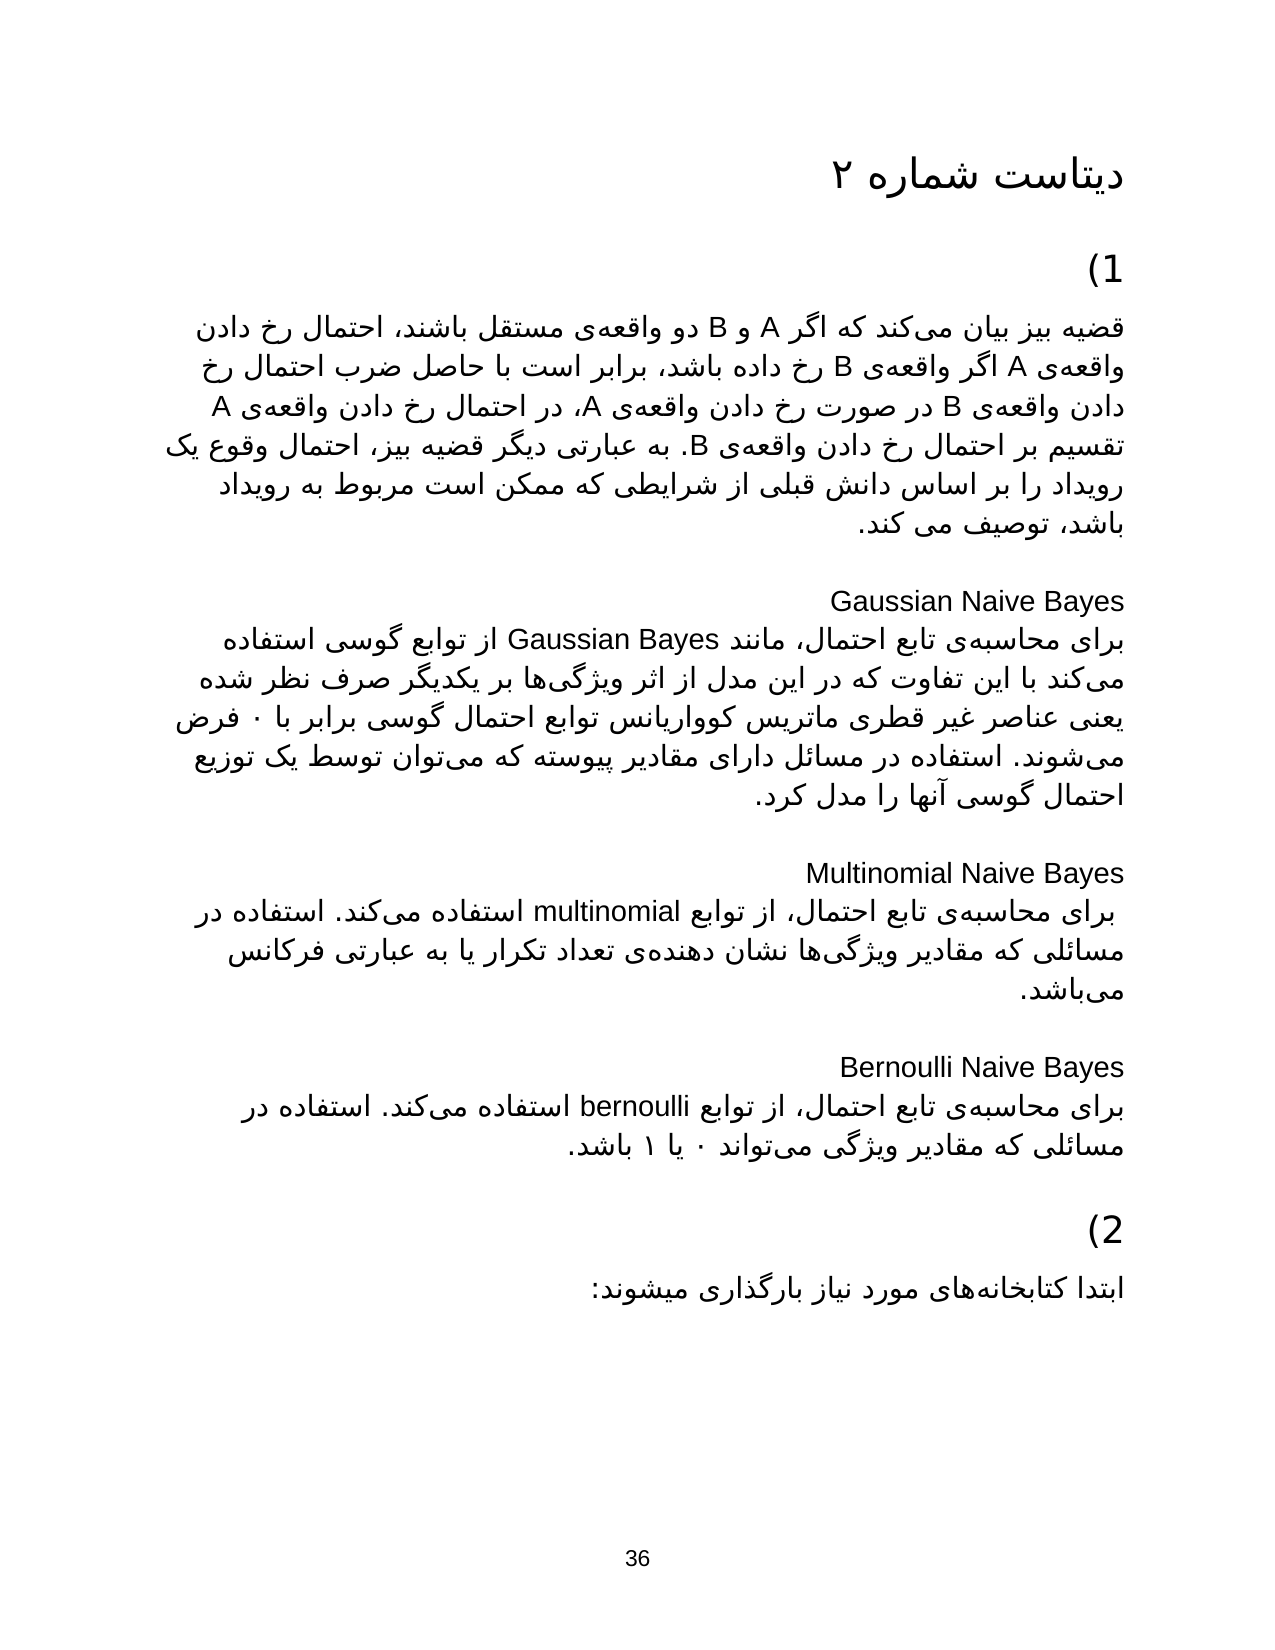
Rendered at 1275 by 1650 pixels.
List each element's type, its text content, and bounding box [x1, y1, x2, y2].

text برای محاسبه‌ی تابع احتمال، از توابع bernoulli استفاده می‌کند. استفاده در مسائلی که مقادیر ویژگی‌ می‌تواند ۰ یا ۱ باشد. [150, 1088, 1125, 1162]
text برای محاسبه‌ی تابع احتمال، مانند Gaussian Bayes از توابع گوسی استفاده می‌کند با این تفاوت که در این مدل از اثر ویژگی‌ها بر یکدیگر صرف نظر شده یعنی عناصر غیر قطری ماتریس کوواریانس توابع احتمال گوسی برابر با ۰ فرض می‌شوند. استفاده در مسائل دارای مقادیر پیوسته که می‌توان توسط یک توزیع احتمال گوسی آنها را مدل کرد. [150, 622, 1125, 812]
subtitle 2) [150, 1208, 1125, 1252]
text قضيه بیز بیان می‌کند که اگر A و B دو واقعه‌ی مستقل باشند، احتمال رخ دادن واقعه‌ی A اگر واقعه‌ی B رخ داده باشد، برابر است با حاصل ضرب احتمال رخ دادن واقعه‌ی B در صورت رخ دادن واقعه‌ی A، در احتمال رخ دادن واقعه‌ی A تقسیم بر احتمال رخ دادن واقعه‌ی B. به عبارتی دیگر قضیه بیز، احتمال وقوع یک رویداد را بر اساس دانش قبلی از شرایطی که ممکن است مربوط به رویداد باشد، توصیف می کند. [150, 310, 1125, 540]
text برای محاسبه‌ی تابع احتمال، از توابع multinomial استفاده می‌کند. استفاده در مسائلی که مقادیر ویژگی‌ها نشان دهنده‌ی تعداد تکرار یا به عبارتی فرکانس می‌باشد. [150, 894, 1125, 1006]
text Bernoulli Naive Bayes [150, 1050, 1125, 1083]
text Multinomial Naive Bayes [150, 856, 1125, 889]
text Gaussian Naive Bayes [150, 583, 1125, 617]
subtitle دیتاست شماره ۲ [150, 150, 1125, 198]
text ابتدا کتابخانه‌های مورد نیاز بارگذاری میشوند: [150, 1271, 1125, 1305]
subtitle 1) [150, 247, 1125, 291]
